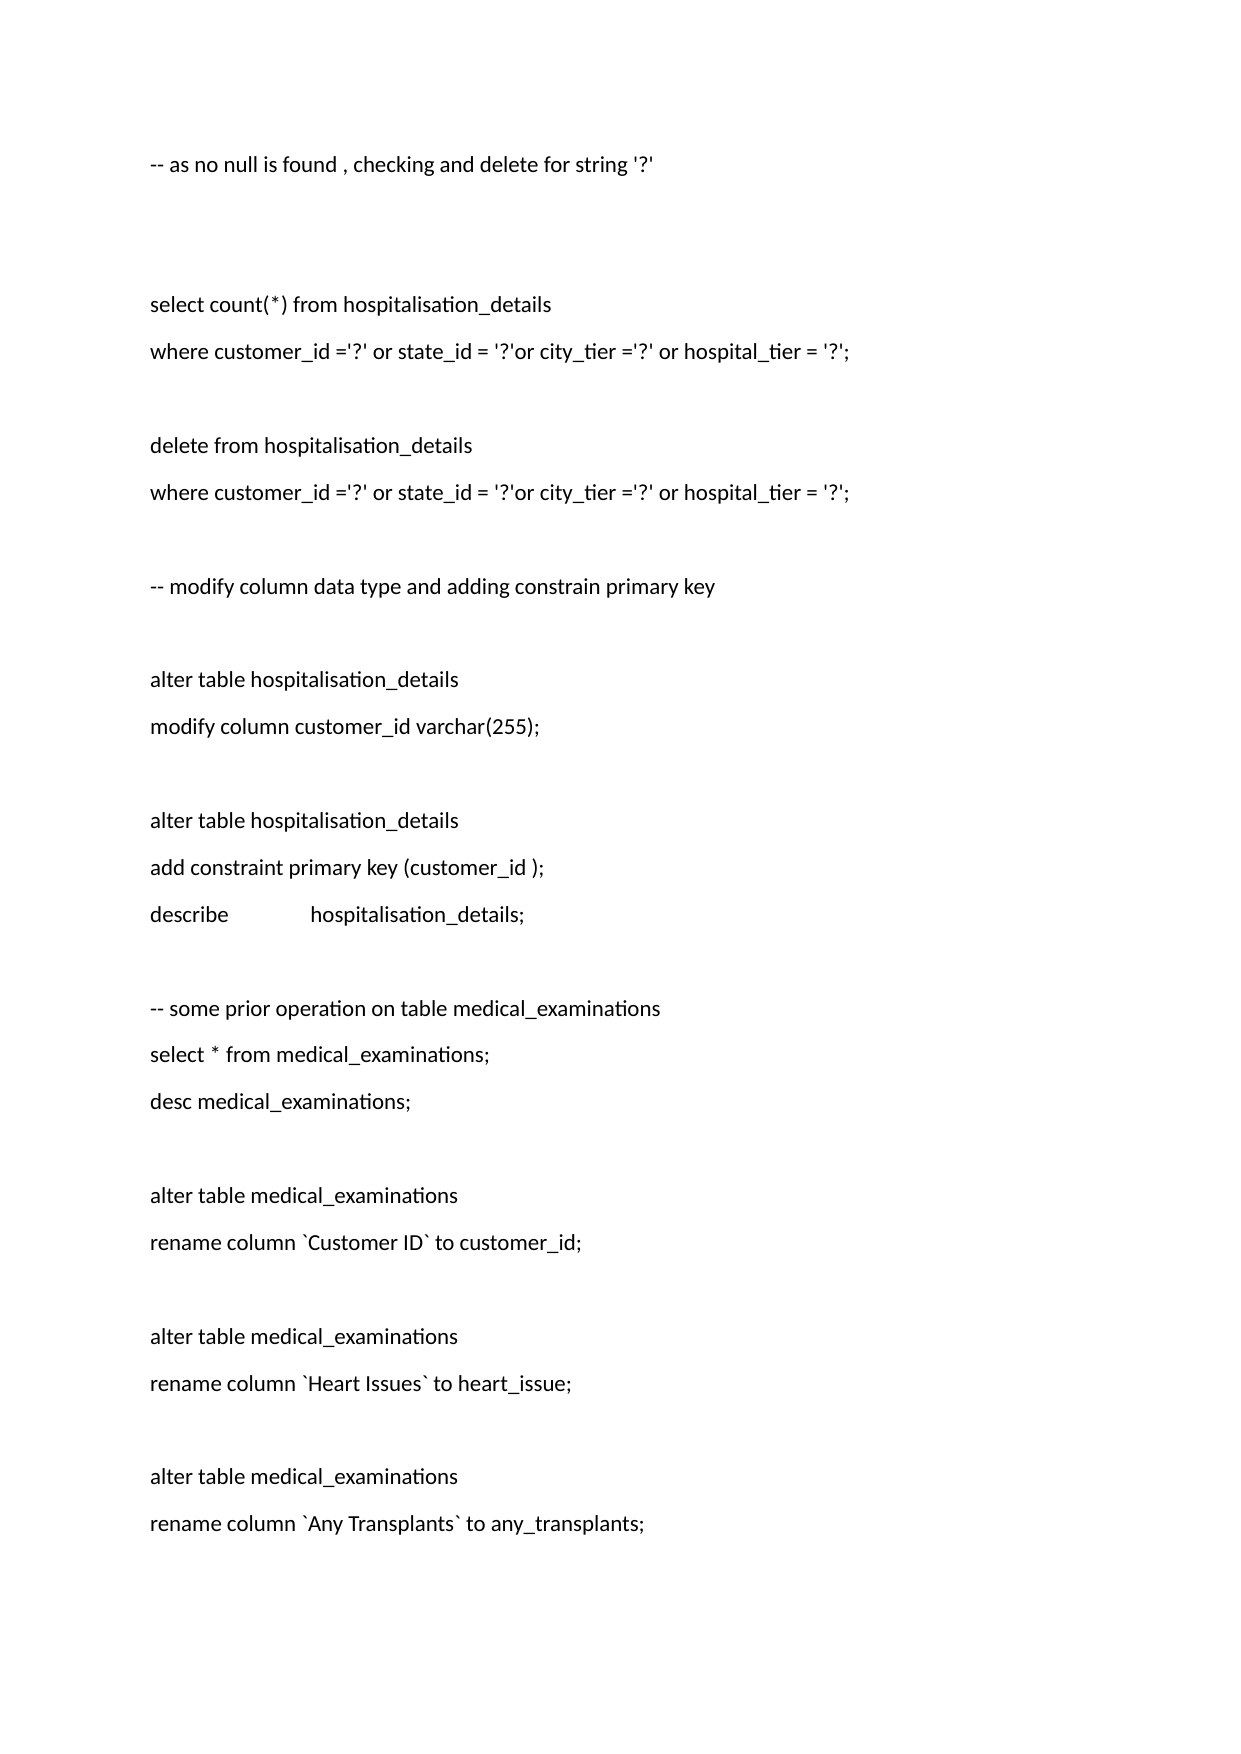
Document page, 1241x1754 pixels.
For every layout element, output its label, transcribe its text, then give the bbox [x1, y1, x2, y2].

text rename column `Heart Issues` to heart_issue; [150, 1369, 1090, 1397]
text select * from medical_examinations; [150, 1041, 1090, 1069]
text delete from hospitalisation_details [150, 431, 1090, 459]
text where customer_id ='?' or state_id = '?'or city_tier ='?' or hospital_tier = '?'; [150, 478, 1090, 506]
text -- some prior operation on table medical_examinations [150, 994, 1090, 1022]
text alter table medical_examinations [150, 1322, 1090, 1350]
text desc medical_examinations; [150, 1087, 1090, 1116]
text alter table hospitalisation_details [150, 806, 1090, 834]
text alter table medical_examinations [150, 1181, 1090, 1209]
text modify column customer_id varchar(255); [150, 712, 1090, 741]
text alter table medical_examinations [150, 1462, 1090, 1491]
text add constraint primary key (customer_id ); [150, 853, 1090, 881]
text rename column `Customer ID` to customer_id; [150, 1228, 1090, 1256]
text -- modify column data type and adding constrain primary key [150, 572, 1090, 600]
text select count(*) from hospitalisation_details [150, 291, 1090, 319]
text where customer_id ='?' or state_id = '?'or city_tier ='?' or hospital_tier = '?'; [150, 337, 1090, 366]
text describe hospitalisation_details; [150, 900, 1090, 928]
text rename column `Any Transplants` to any_transplants; [150, 1509, 1090, 1537]
text alter table hospitalisation_details [150, 666, 1090, 694]
text -- as no null is found , checking and delete for string '?' [150, 150, 1090, 178]
